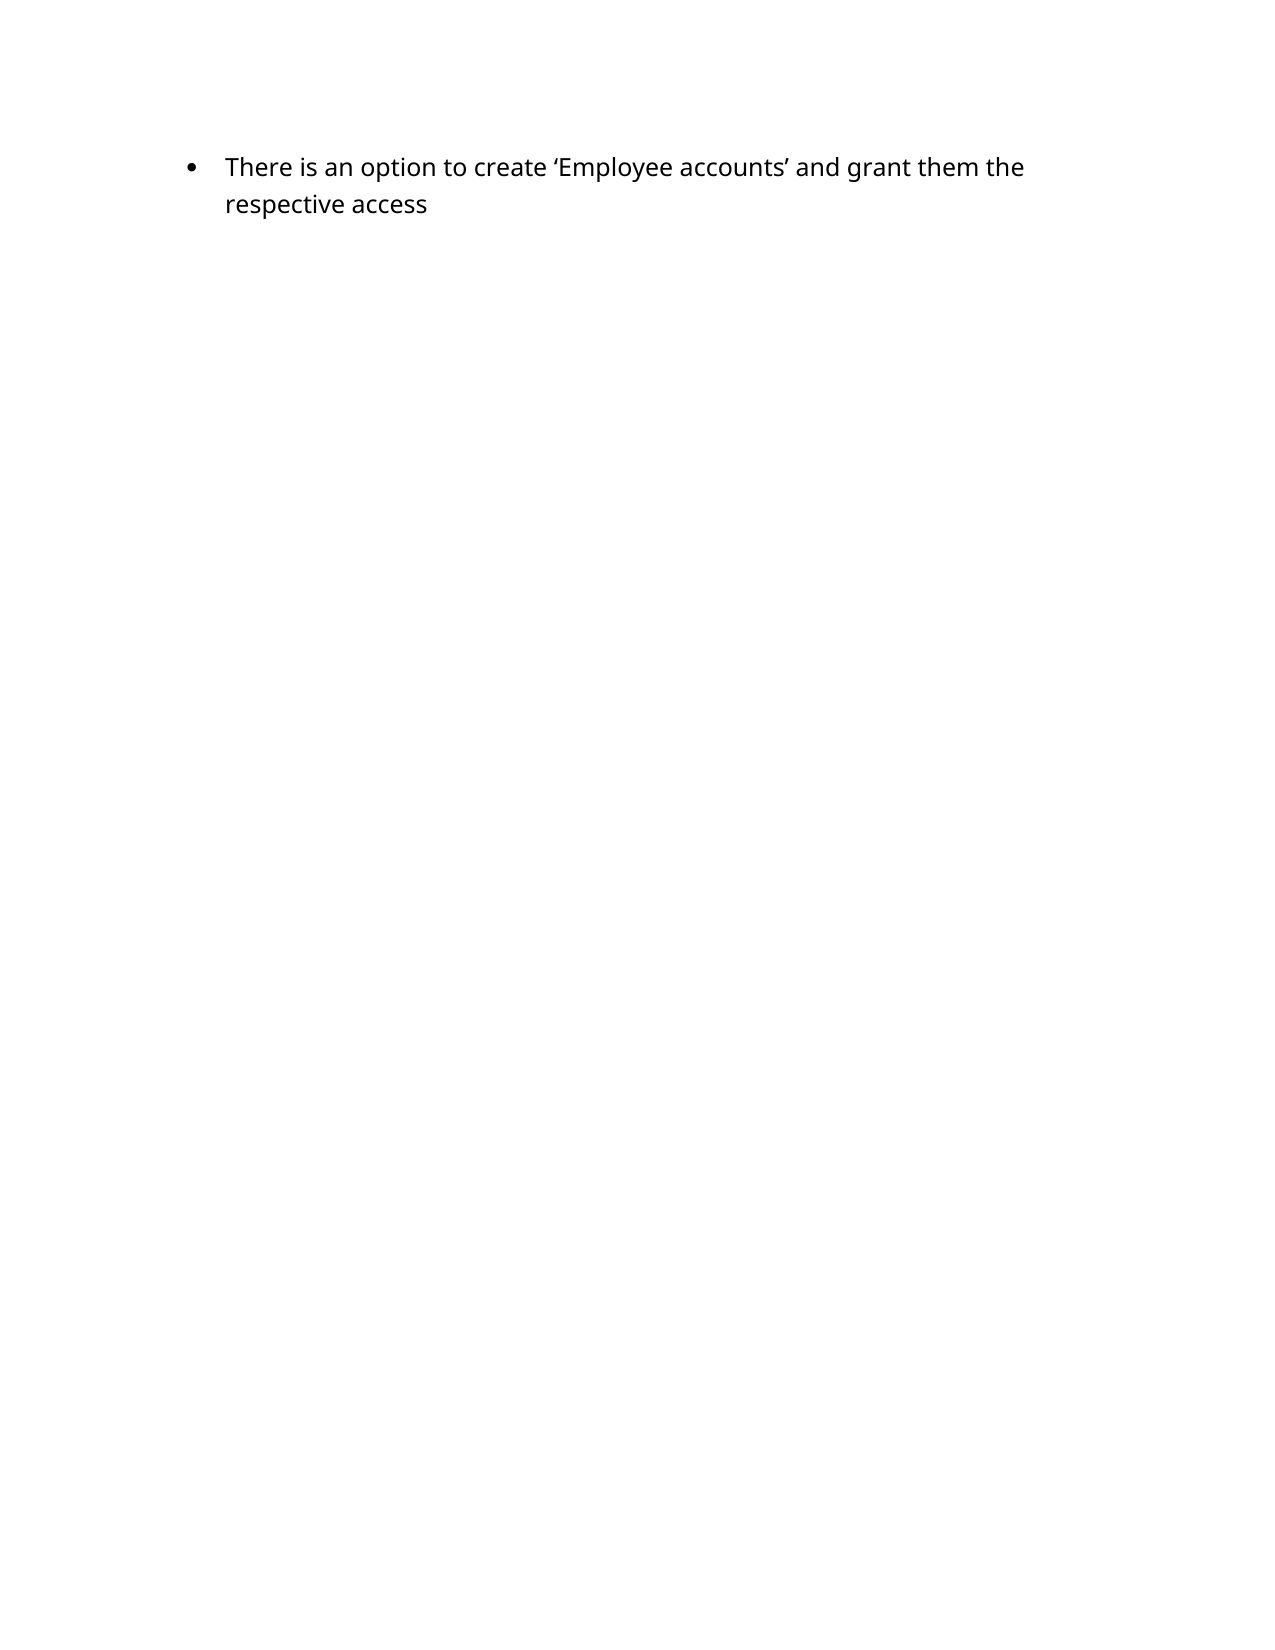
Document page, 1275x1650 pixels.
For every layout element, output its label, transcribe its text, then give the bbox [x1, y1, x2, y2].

list There is an option to create ‘Employee accounts’ and grant them the respective access [187, 150, 1125, 221]
